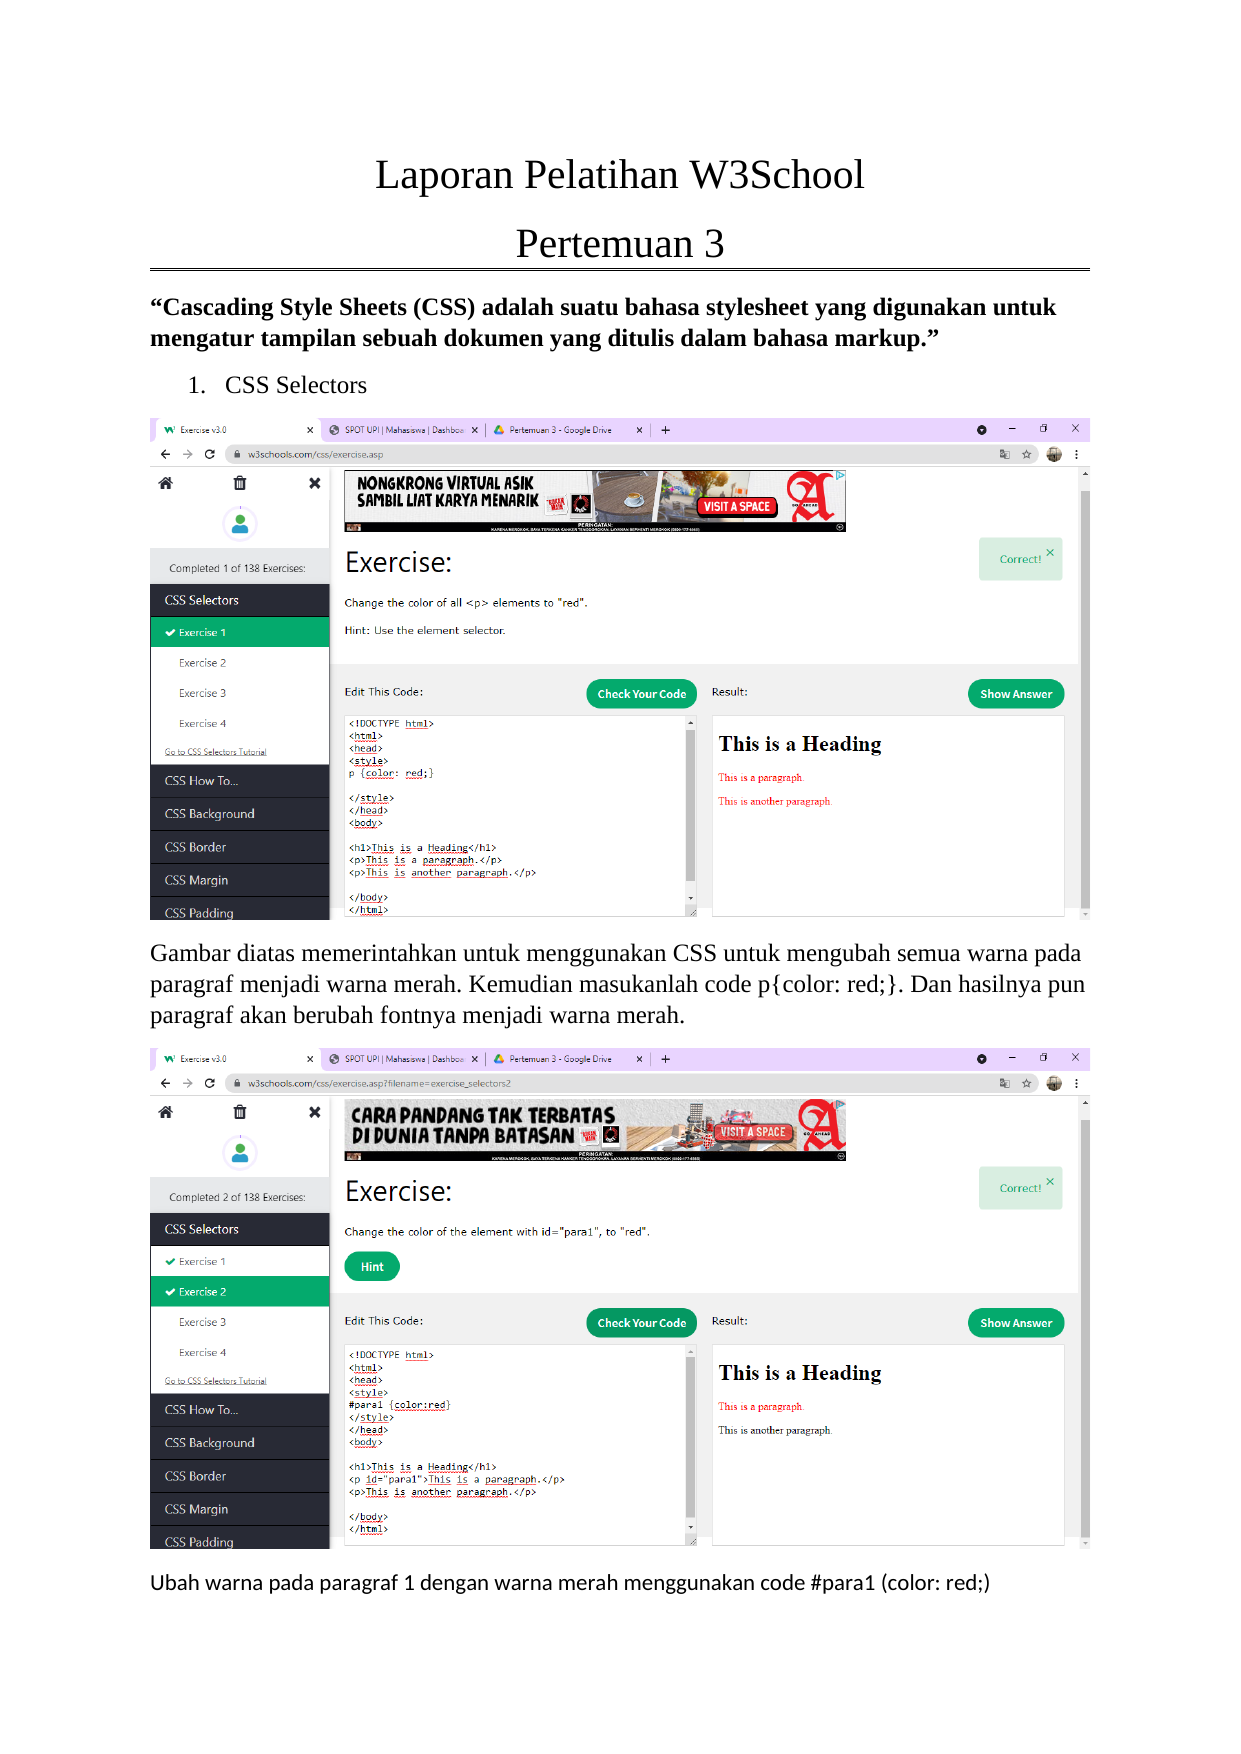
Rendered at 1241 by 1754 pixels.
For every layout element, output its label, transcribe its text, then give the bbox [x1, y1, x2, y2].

picture [150, 1048, 1091, 1549]
text Pertemuan 3 [150, 218, 1090, 268]
text “Cascading Style Sheets (CSS) adalah suatu bahasa stylesheet yang digunakan untuk mengatur tampilan sebuah dokumen yang ditulis dalam bahasa markup.” [150, 292, 1090, 352]
list CSS Selectors [187, 371, 1090, 399]
text Laporan Pelatihan W3School [150, 150, 1090, 198]
picture [150, 418, 1091, 920]
text Gambar diatas memerintahkan untuk menggunakan CSS untuk mengubah semua warna pada paragraf menjadi warna merah. Kemudian masukanlah code p{color: red;}. Dan hasilnya pun paragraf akan berubah fontnya menjadi warna merah. [150, 938, 1090, 1029]
text Ubah warna pada paragraf 1 dengan warna merah menggunakan code #para1 (color: red;) [150, 1568, 1090, 1596]
